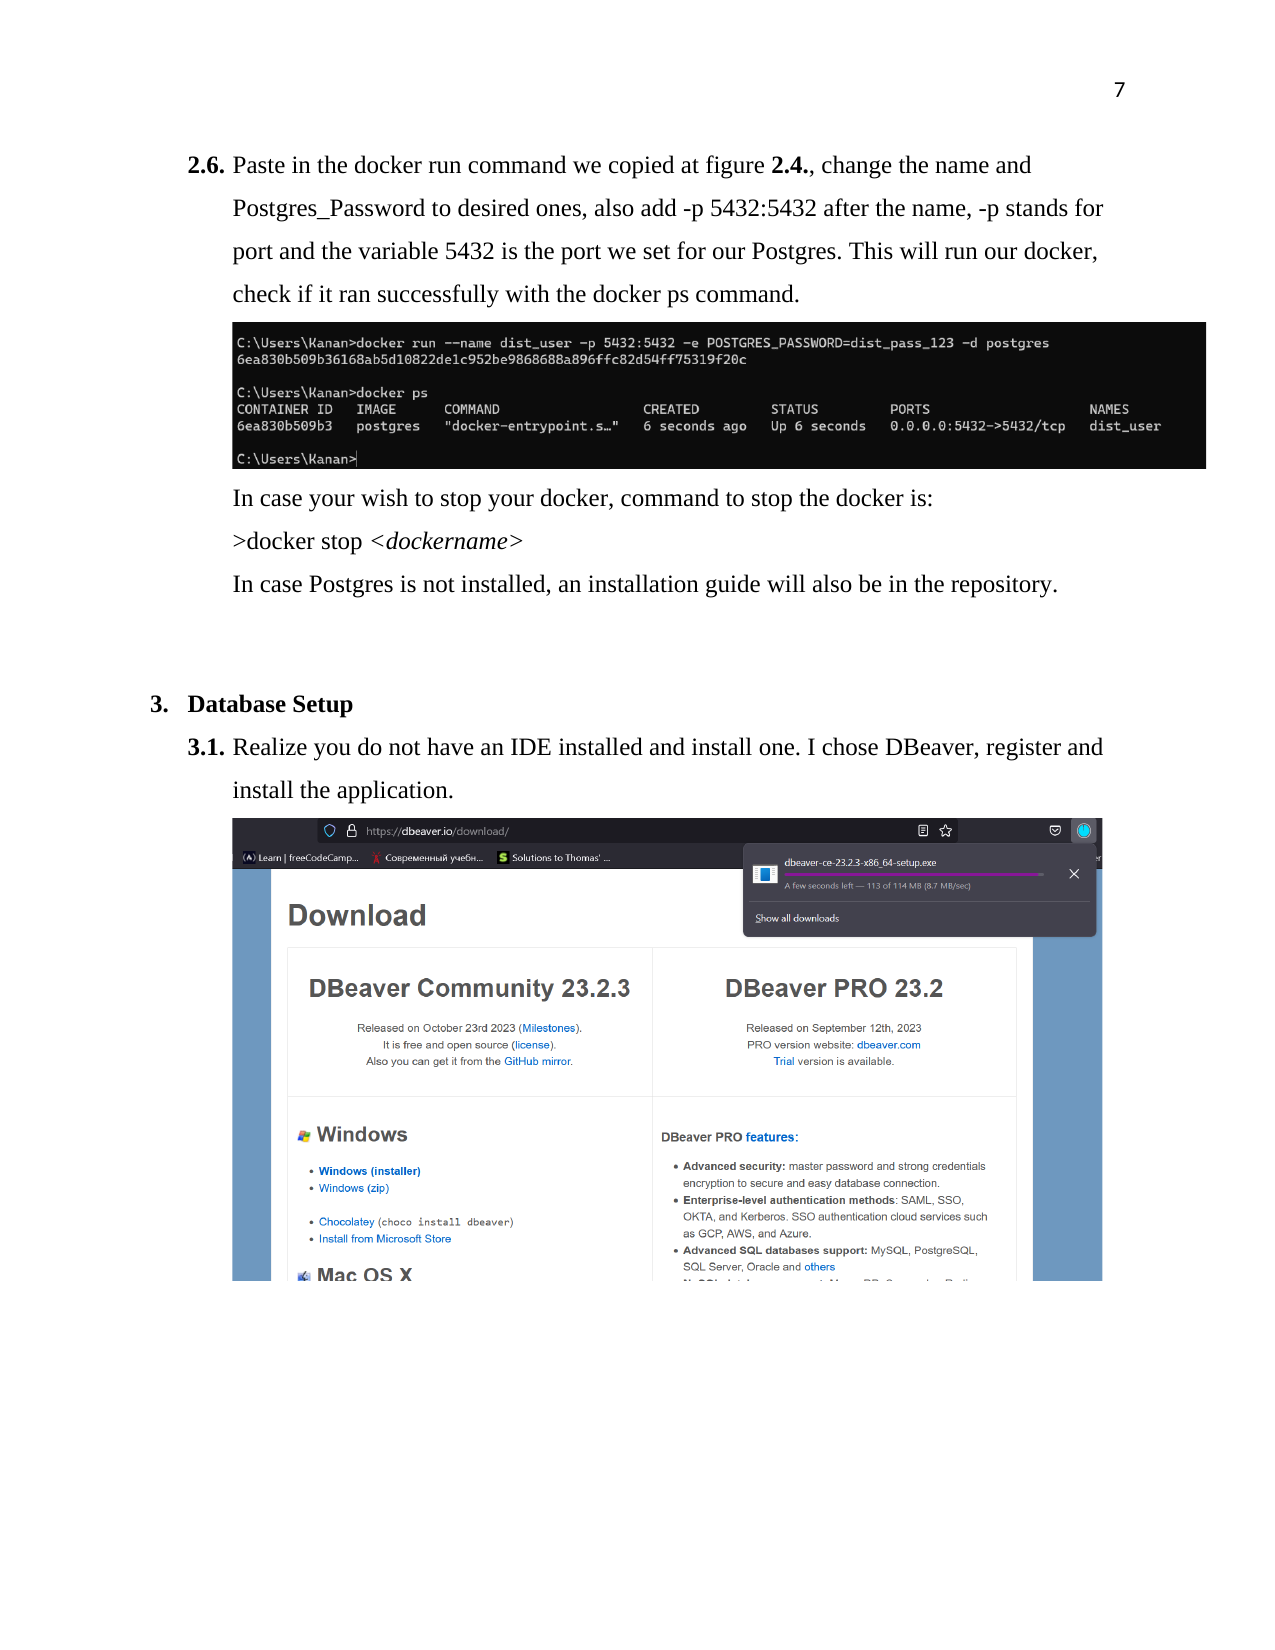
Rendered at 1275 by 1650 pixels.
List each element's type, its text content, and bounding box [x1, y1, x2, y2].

list Realize you do not have an IDE installed and install one. I chose DBeaver, register and install the application. [187, 732, 1125, 804]
list In case your wish to stop your docker, command to stop the docker is: [232, 483, 1125, 512]
list Database Setup [150, 689, 1125, 718]
list Paste in the docker run command we copied at figure 2.4., change the name and Postgres_Password to desired ones, also add -p 5432:5432 after the name, -p stands for port and the variable 5432 is the port we set for our Postgres. This will run our docker, check if it ran successfully with the docker ps command. [187, 150, 1125, 308]
list In case Postgres is not installed, an installation guide will also be in the repository. [232, 569, 1125, 598]
picture [232, 322, 1207, 469]
list >docker stop <dockername> [232, 526, 1125, 555]
picture [232, 818, 1103, 1281]
